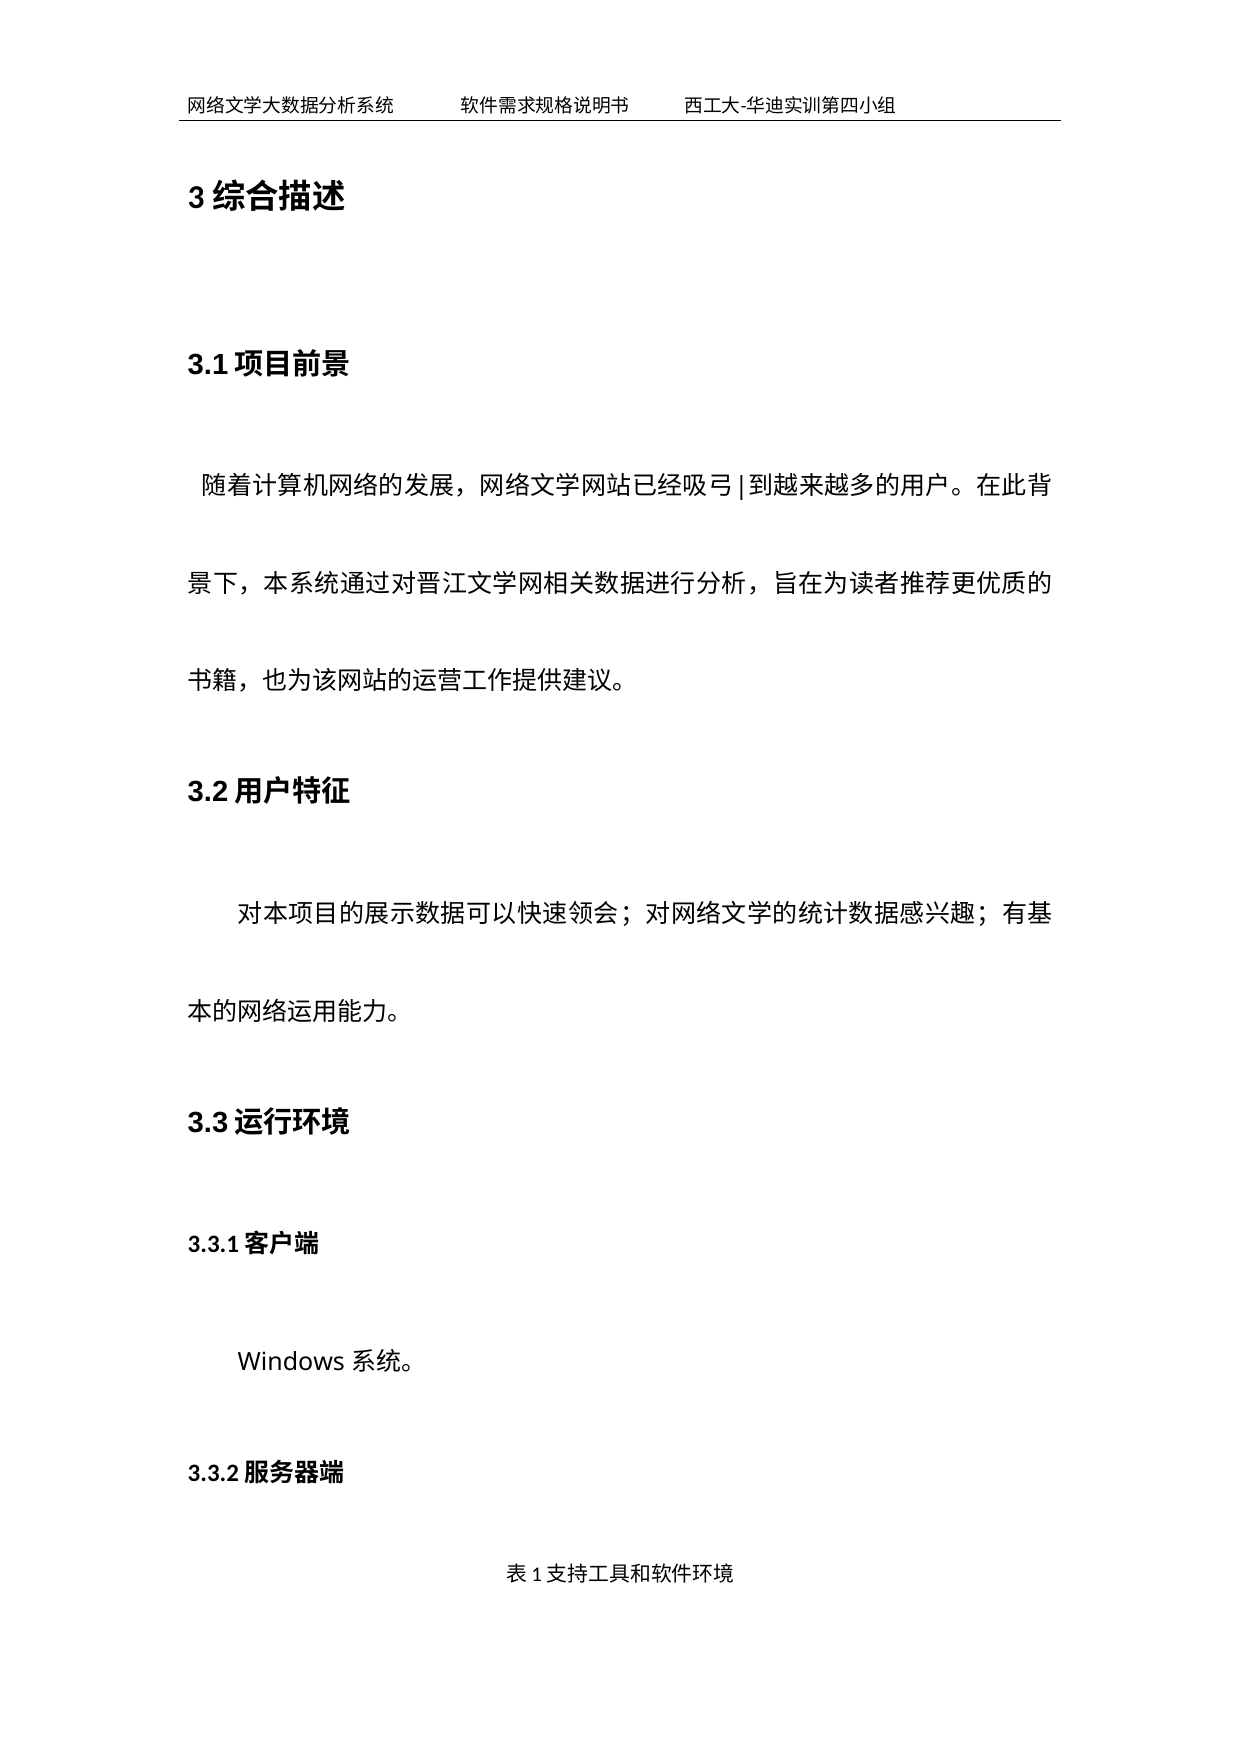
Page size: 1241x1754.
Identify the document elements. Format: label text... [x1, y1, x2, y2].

subtitle 3.3.2服务器端 [187, 1438, 1053, 1503]
subtitle 3.3.1客户端 [187, 1209, 1053, 1274]
subtitle 3.1项目前景 [187, 329, 1053, 394]
text 随着计算机网络的发展，网络文学网站已经吸弓|到越来越多的用户。在此背景下，本系统通过对晋江文学网相关数据进行分析，旨在为读者推荐更优质的书籍，也为该网站的运营工作提供建议。 [187, 451, 1053, 711]
text 表1 支持工具和软件环境 [187, 1556, 1053, 1588]
text Windows 系统。 [187, 1327, 1053, 1392]
subtitle 3.2用户特征 [187, 757, 1053, 822]
subtitle 3 综合描述 [187, 162, 1053, 227]
subtitle 3.3运行环境 [187, 1087, 1053, 1152]
list 对本项目的展示数据可以快速领会；对网络文学的统计数据感兴趣；有基本的网络运用能力。 [187, 879, 1053, 1042]
